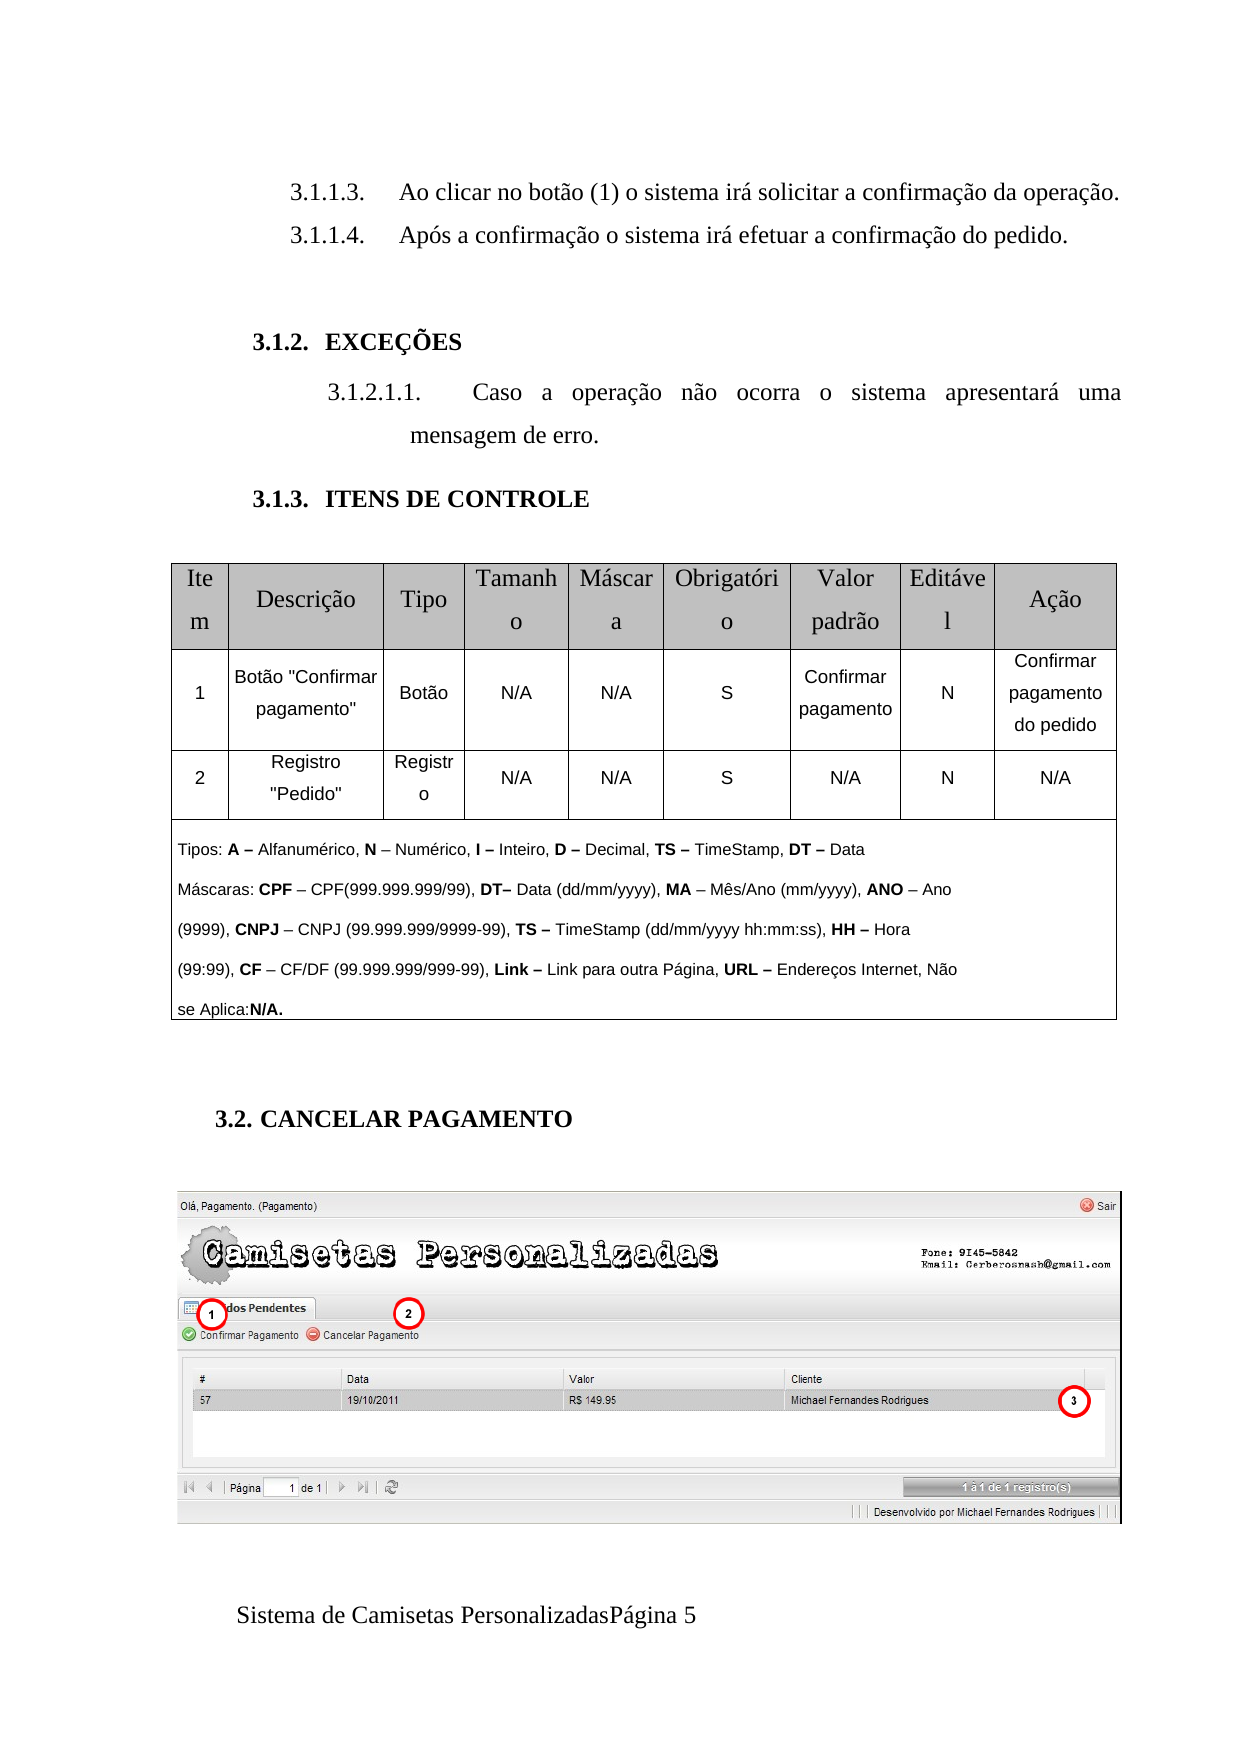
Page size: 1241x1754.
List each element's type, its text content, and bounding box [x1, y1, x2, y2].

table_header Tamanho [465, 564, 568, 649]
table_header Tipo [384, 564, 464, 649]
table_header Editável [901, 564, 994, 649]
table_cell Tipos: A – Alfanumérico, N – Numérico, I – Inteiro, D – Decimal, TS – TimeStamp, DT – Data Máscaras: CPF – CPF(999.999.999/99), DT– Data (dd/mm/yyyy), MA – Mês/Ano (mm/yyyy), ANO – Ano (9999), CNPJ – CNPJ (99.999.999/9999-99), TS – TimeStamp (dd/mm/yyyy hh:mm:ss), HH – Hora (99:99), CF – CF/DF (99.999.999/999-99), Link – Link para outra Página, URL – Endereços Internet, Não se Aplica:N/A. [172, 820, 1116, 1019]
table_header Item [172, 564, 228, 649]
table_cell Confirmar pagamento [791, 650, 900, 750]
table_cell N/A [569, 751, 663, 819]
list Caso a operação não ocorra o sistema apresentará uma mensagem de erro. [327, 377, 1122, 449]
table_header Valor padrão [791, 564, 900, 649]
table_cell 1 [172, 650, 228, 750]
table_cell N/A [995, 751, 1116, 819]
table_cell N [901, 751, 994, 819]
table_cell N/A [791, 751, 900, 819]
list ITENS DE CONTROLE [252, 484, 1122, 513]
list Após a confirmação o sistema irá efetuar a confirmação do pedido. [290, 220, 1122, 249]
table_cell S [664, 751, 790, 819]
table_cell Botão [384, 650, 464, 750]
table_header Obrigatório [664, 564, 790, 649]
table_cell Registro [384, 751, 464, 819]
table_header Descrição [229, 564, 383, 649]
list CANCELAR PAGAMENTO [215, 1104, 1122, 1133]
table_header Máscara [569, 564, 663, 649]
table_cell N [901, 650, 994, 750]
table_cell S [664, 650, 790, 750]
table_cell Confirmar pagamento do pedido [995, 650, 1116, 750]
list EXCEÇÕES [252, 327, 1122, 356]
list Ao clicar no botão (1) o sistema irá solicitar a confirmação da operação. [290, 177, 1122, 206]
table_cell N/A [465, 751, 568, 819]
table_cell Botão "Confirmar pagamento" [229, 650, 383, 750]
table_cell Registro "Pedido" [229, 751, 383, 819]
table_cell N/A [569, 650, 663, 750]
table_cell N/A [465, 650, 568, 750]
table_header Ação [995, 564, 1116, 649]
table_cell 2 [172, 751, 228, 819]
